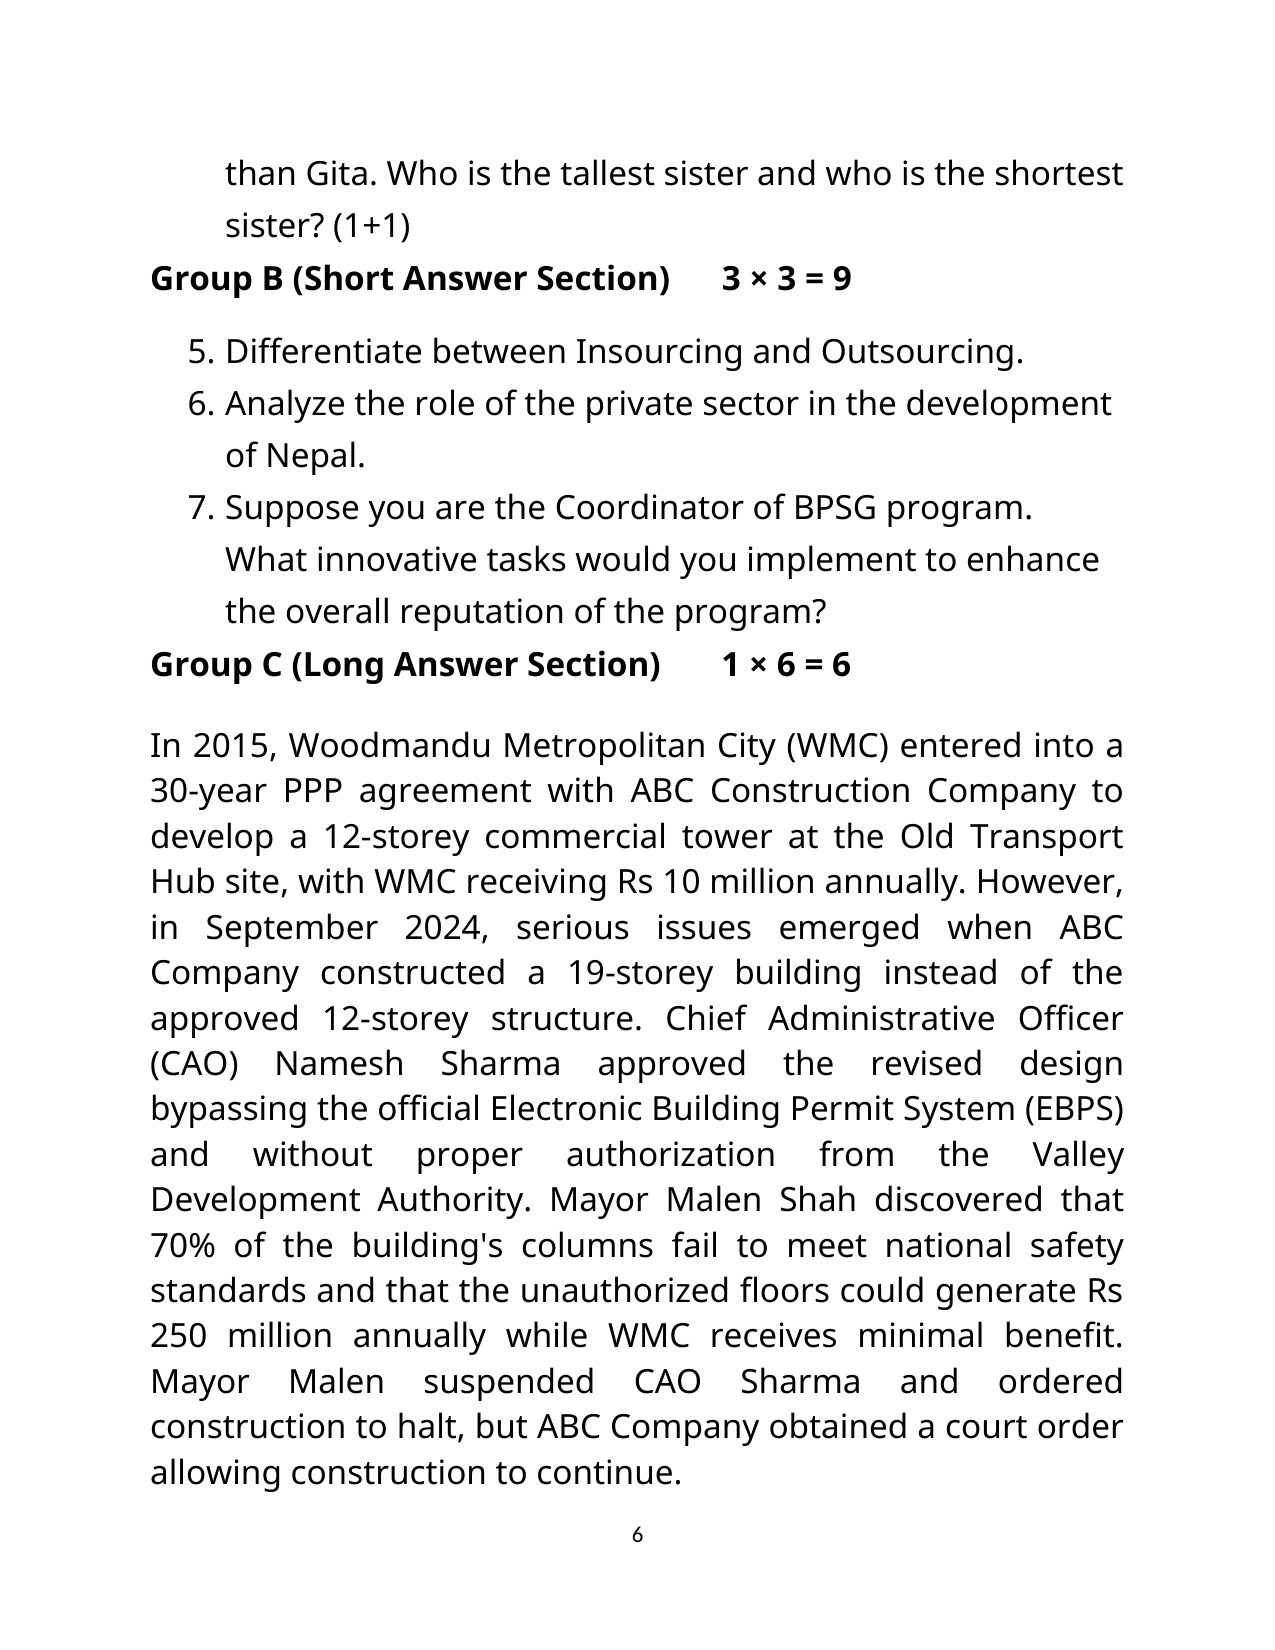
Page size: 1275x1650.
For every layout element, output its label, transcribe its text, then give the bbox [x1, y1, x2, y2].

text Group C (Long Answer Section) 1 × 6 = 6 [150, 641, 1125, 686]
text In 2015, Woodmandu Metropolitan City (WMC) entered into a 30-year PPP agreement with ABC Construction Company to develop a 12-storey commercial tower at the Old Transport Hub site, with WMC receiving Rs 10 million annually. However, in September 2024, serious issues emerged when ABC Company constructed a 19-storey building instead of the approved 12-storey structure. Chief Administrative Officer (CAO) Namesh Sharma approved the revised design bypassing the official Electronic Building Permit System (EBPS) and without proper authorization from the Valley Development Authority. Mayor Malen Shah discovered that 70% of the building's columns fail to meet national safety standards and that the unauthorized floors could generate Rs 250 million annually while WMC receives minimal benefit. Mayor Malen suspended CAO Sharma and ordered construction to halt, but ABC Company obtained a court order allowing construction to continue. [150, 722, 1125, 1494]
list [187, 150, 1125, 248]
list Analyze the role of the private sector in the development of Nepal. [187, 379, 1125, 477]
text Group B (Short Answer Section) 3 × 3 = 9 [150, 254, 1125, 300]
list Differentiate between Insourcing and Outsourcing. [187, 327, 1125, 373]
list Suppose you are the Coordinator of BPSG program. What innovative tasks would you implement to enhance the overall reputation of the program? [187, 484, 1125, 634]
